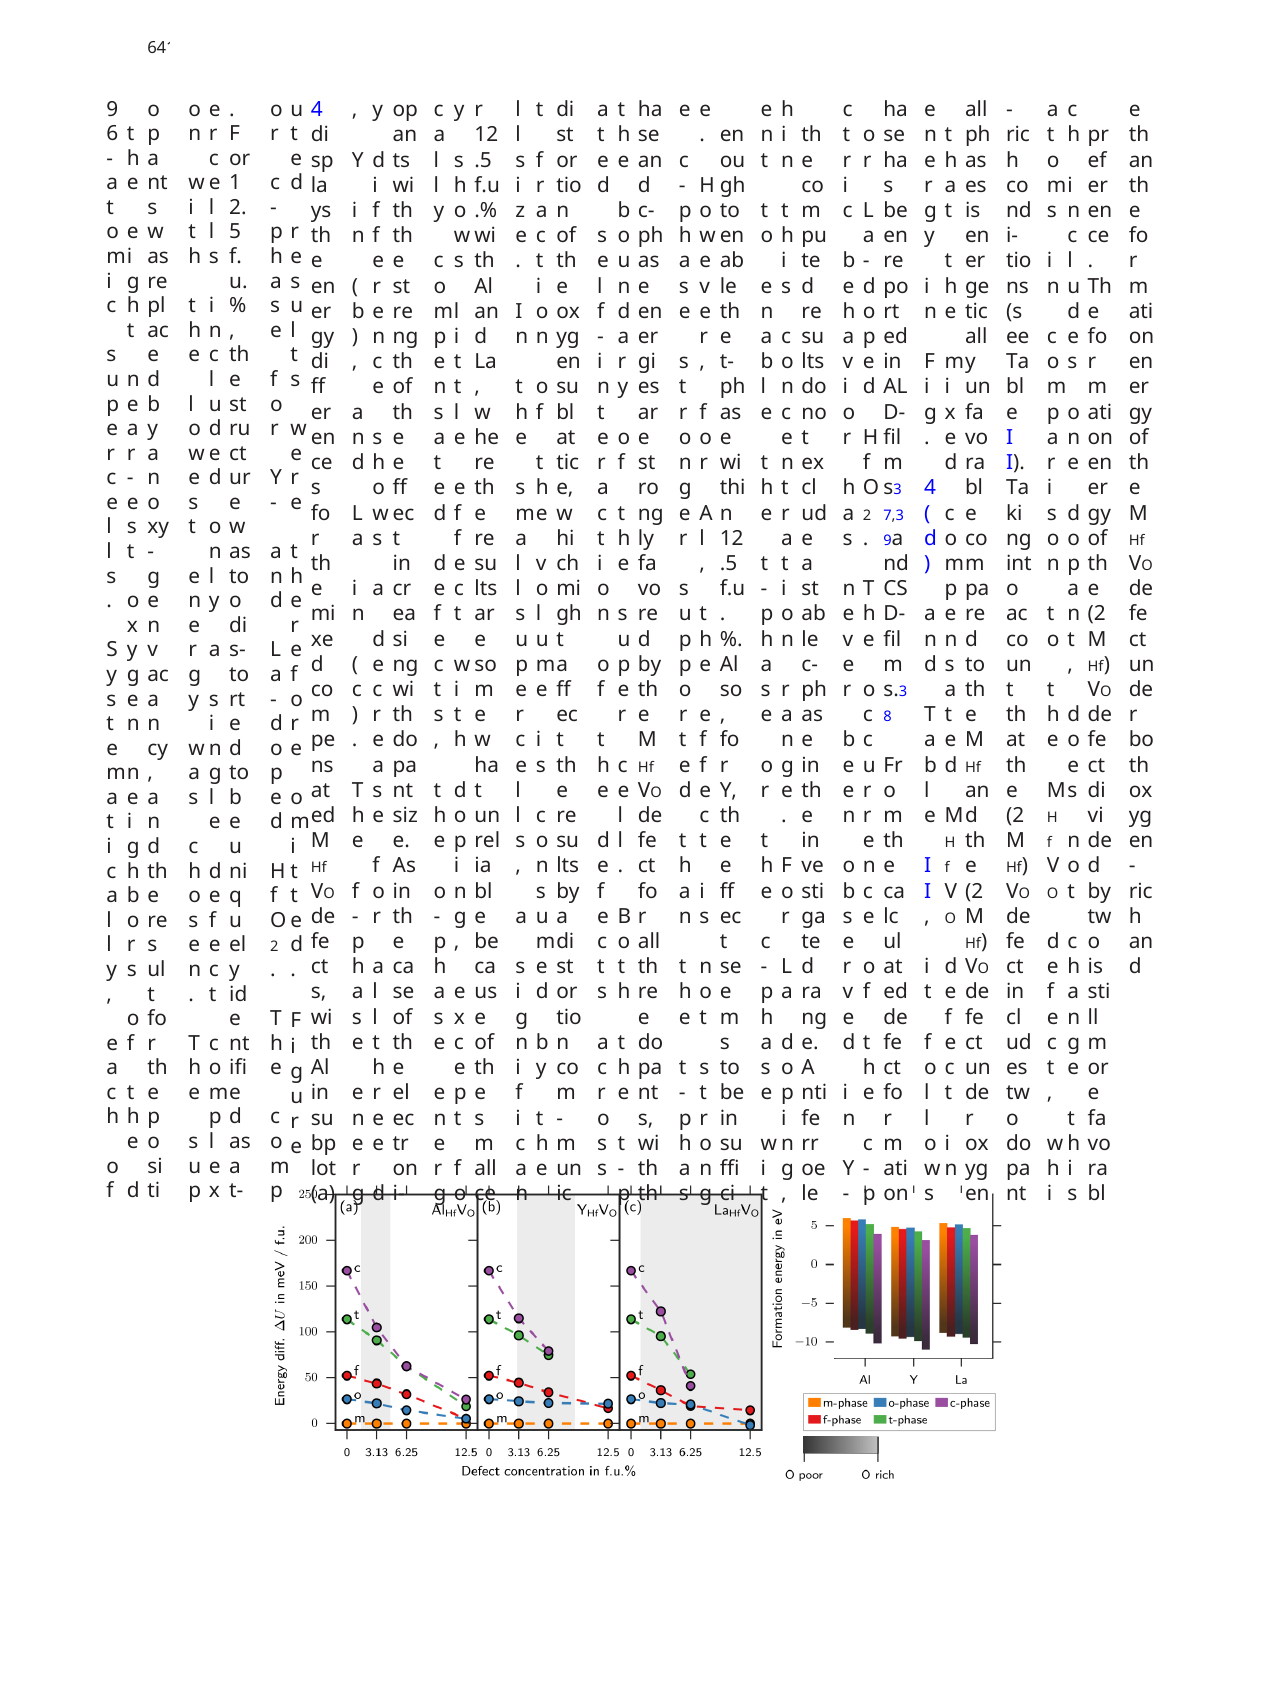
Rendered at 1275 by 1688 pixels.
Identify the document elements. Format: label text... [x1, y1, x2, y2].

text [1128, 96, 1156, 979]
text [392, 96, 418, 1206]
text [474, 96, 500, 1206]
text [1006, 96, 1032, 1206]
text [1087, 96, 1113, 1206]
picture [272, 1185, 1003, 1482]
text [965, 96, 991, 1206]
picture [377, 1185, 381, 1199]
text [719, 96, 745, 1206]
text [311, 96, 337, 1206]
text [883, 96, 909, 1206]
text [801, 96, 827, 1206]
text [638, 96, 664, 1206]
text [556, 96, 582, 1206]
